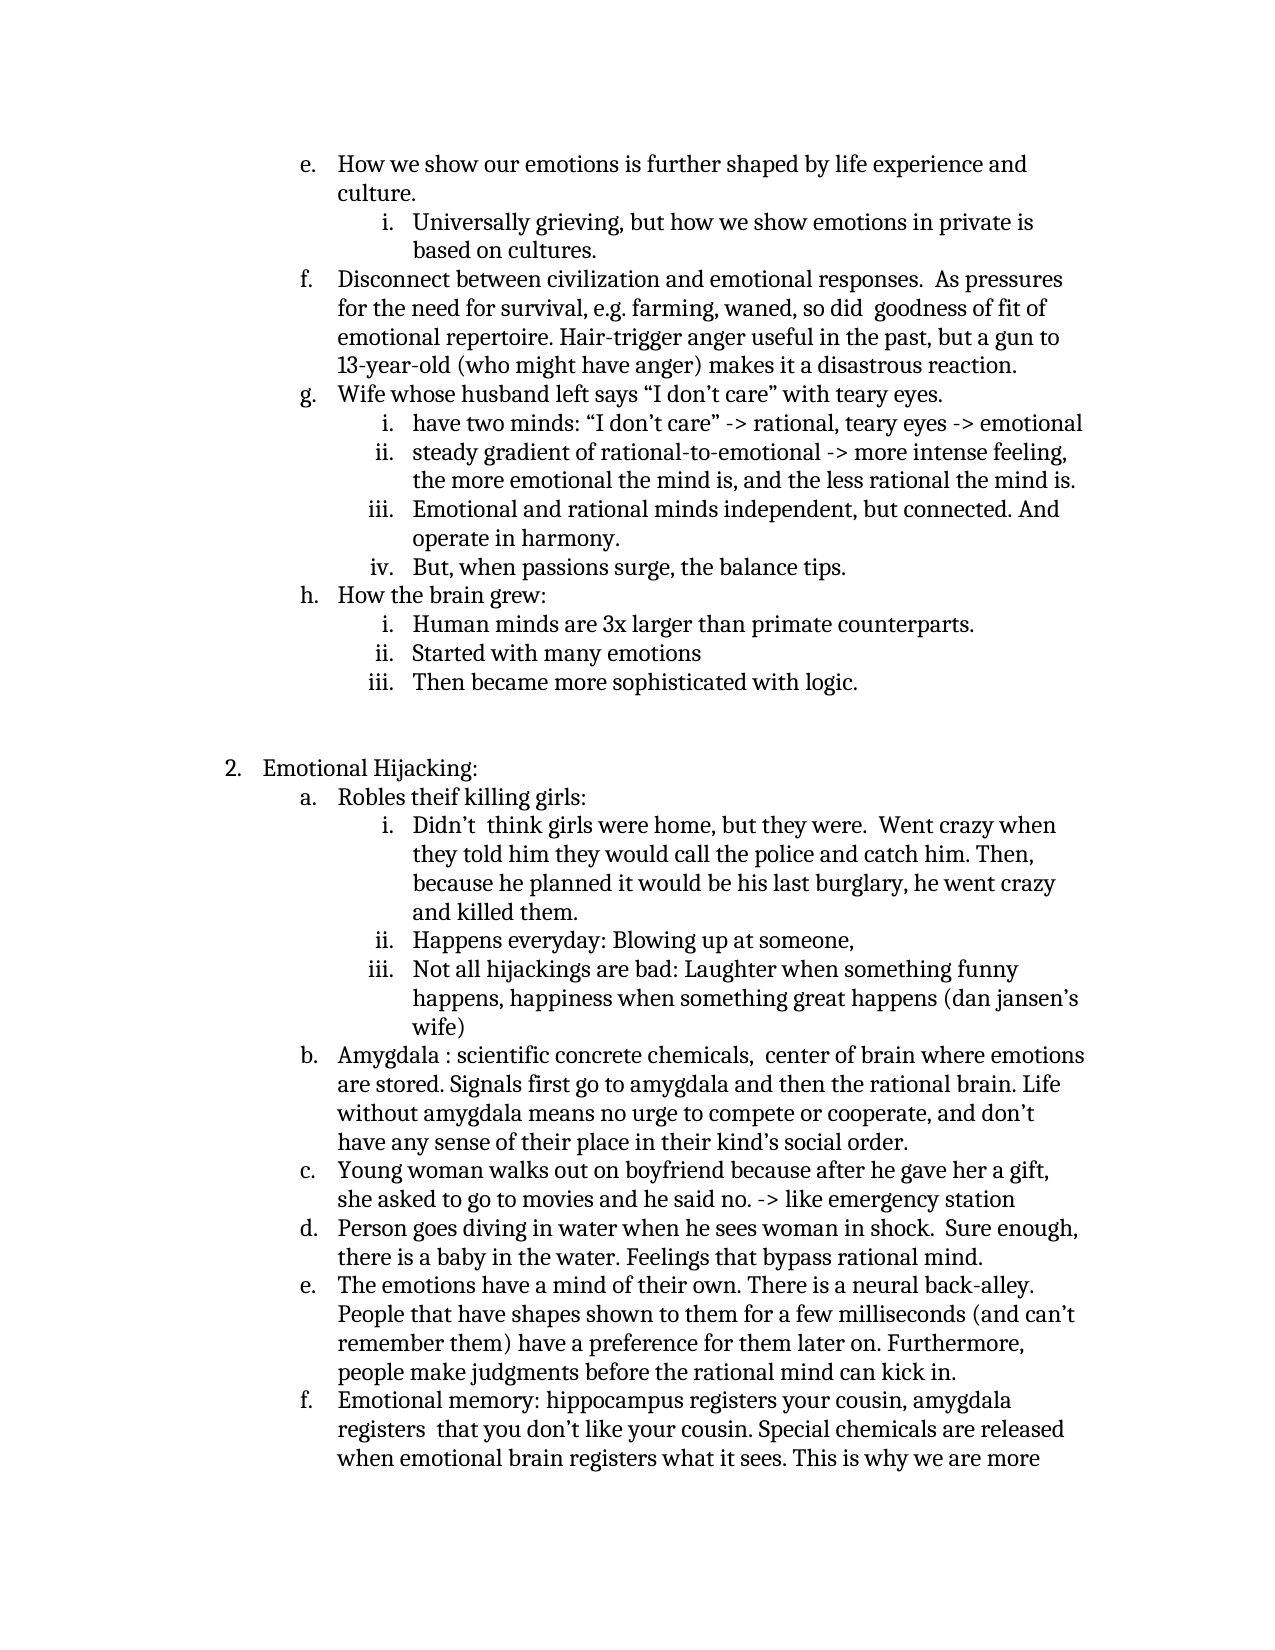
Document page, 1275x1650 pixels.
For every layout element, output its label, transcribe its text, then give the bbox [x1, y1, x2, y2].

list Happens everyday: Blowing up at someone, [394, 926, 1087, 955]
list How we show our emotions is further shaped by life experience and culture. [300, 150, 1087, 207]
list Young woman walks out on boyfriend because after he gave her a gift, she asked to go to movies and he said no. -> like emergency station [300, 1156, 1087, 1214]
list Then became more sophisticated with logic. [394, 667, 1087, 696]
list Wife whose husband left says “I don’t care” with teary eyes. [300, 380, 1087, 409]
list Robles theif killing girls: [300, 782, 1087, 811]
list Universally grieving, but how we show emotions in private is based on cultures. [394, 207, 1087, 265]
list Not all hijackings are bad: Laughter when something funny happens, happiness when something great happens (dan jansen’s wife) [394, 955, 1087, 1041]
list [300, 1386, 1087, 1472]
list Amygdala : scientific concrete chemicals, center of brain where emotions are stored. Signals first go to amygdala and then the rational brain. Life without amygdala means no urge to compete or cooperate, and don’t have any sense of their place in their kind’s social order. [300, 1041, 1087, 1156]
list The emotions have a mind of their own. There is a neural back-alley. People that have shapes shown to them for a few milliseconds (and can’t remember them) have a preference for them later on. Furthermore, people make judgments before the rational mind can kick in. [300, 1271, 1087, 1386]
list Emotional Hijacking: [225, 754, 1087, 782]
list Started with many emotions [394, 639, 1087, 667]
list Disconnect between civilization and emotional responses. As pressures for the need for survival, e.g. farming, waned, so did goodness of fit of emotional repertoire. Hair-trigger anger useful in the past, but a gun to 13-year-old (who might have anger) makes it a disastrous reaction. [300, 265, 1087, 380]
list Person goes diving in water when he sees woman in shock. Sure enough, there is a baby in the water. Feelings that bypass rational mind. [300, 1214, 1087, 1271]
list have two minds: “I don’t care” -> rational, teary eyes -> emotional [394, 409, 1087, 437]
list Human minds are 3x larger than primate counterparts. [394, 610, 1087, 639]
list steady gradient of rational-to-emotional -> more intense feeling, the more emotional the mind is, and the less rational the mind is. [394, 437, 1087, 495]
list Didn’t think girls were home, but they were. Went crazy when they told him they would call the police and catch him. Then, because he planned it would be his last burglary, he went crazy and killed them. [394, 811, 1087, 926]
list Emotional and rational minds independent, but connected. And operate in harmony. [394, 495, 1087, 552]
list But, when passions surge, the balance tips. [394, 552, 1087, 581]
list How the brain grew: [300, 581, 1087, 610]
